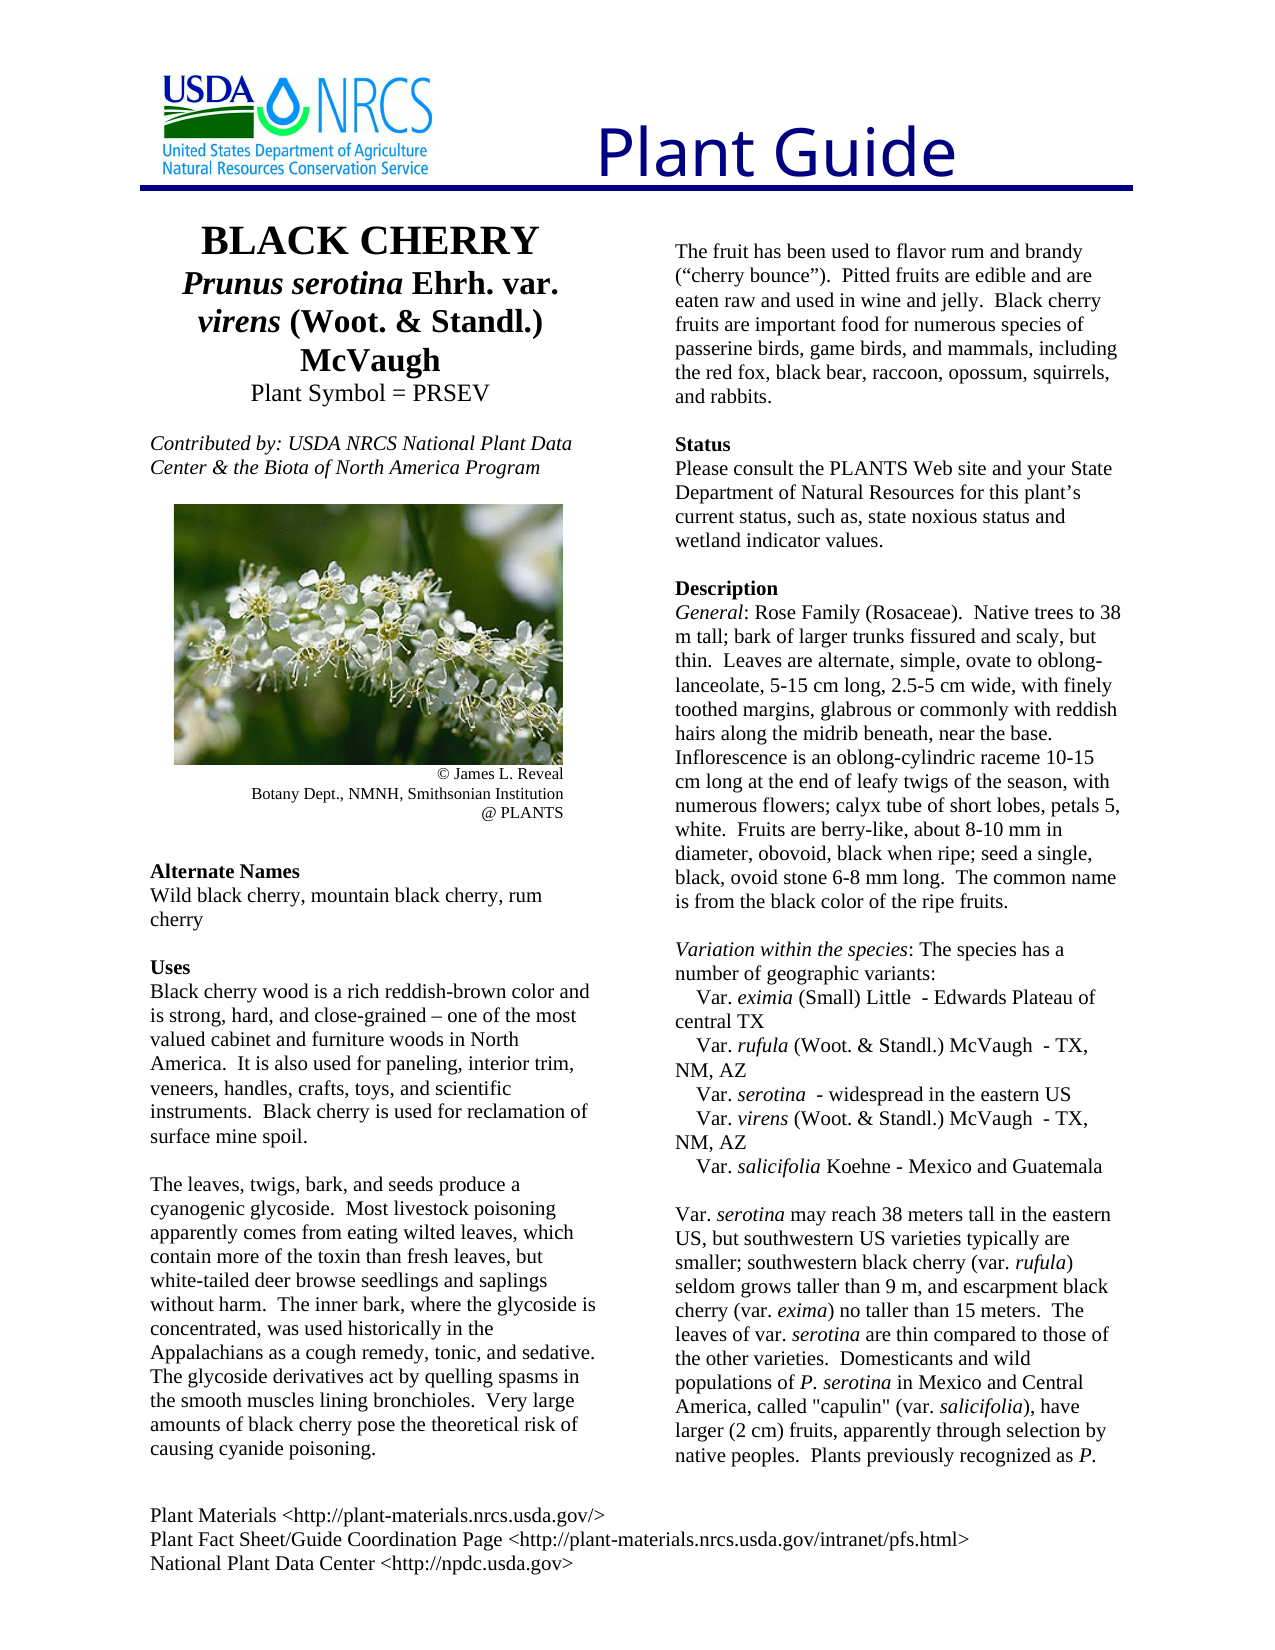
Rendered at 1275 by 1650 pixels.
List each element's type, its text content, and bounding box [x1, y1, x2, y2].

text The fruit has been used to flavor rum and brandy (“cherry bounce”). Pitted fruits are edible and are [675, 239, 1125, 287]
text eaten raw and used in wine and jelly. Black cherry fruits are important food for numerous species of passerine birds, game birds, and mammals, including the red fox, black bear, raccoon, opossum, squirrels, and rabbits. [675, 287, 1125, 408]
subtitle Uses [150, 955, 600, 979]
subtitle Alternate Names [150, 859, 600, 883]
table_cell Prunus serotina Ehrh. var. virens (Woot. & Standl.) McVaugh [141, 263, 600, 378]
subtitle Description [675, 576, 1125, 600]
text Var. eximia (Small) Little - of central TX [675, 985, 1125, 1033]
text Var. serotina - widespread in the eastern US [675, 1082, 1125, 1106]
text The leaves, twigs, bark, and seeds produce a cyanogenic glycoside. Most livestock poisoning apparently comes from eating wilted leaves, which contain more of the toxin than fresh leaves, but white-tailed deer browse seedlings and saplings without harm. The inner bark, where the glycoside is concentrated, was used historically in the as a cough remedy, tonic, and sedative. The glycoside derivatives act by quelling spasms in the smooth muscles lining bronchioles. Very large amounts of black cherry pose the theoretical risk of causing cyanide poisoning. [150, 1172, 600, 1460]
text Contributed by: & the Biota of Program [150, 431, 600, 479]
text Wild black cherry, mountain black cherry, rum cherry [150, 883, 600, 931]
table_header black cherry [141, 215, 600, 263]
text Black cherry wood is a rich reddish-brown color and is strong, hard, and close-grained – one of the most valued cabinet and furniture woods in . It is also used for paneling, interior trim, veneers, handles, crafts, toys, and scientific instruments. Black cherry is used for reclamation of surface mine spoil. [150, 979, 600, 1148]
text Variation within the species: The species has a number of geographic variants: [675, 937, 1125, 985]
text Var. salicifolia Koehne - and [675, 1154, 1125, 1178]
text Var. rufula (Woot. & Standl.) McVaugh - TX, NM, AZ [675, 1033, 1125, 1082]
picture [162, 75, 433, 177]
text Please consult the PLANTS Web site and your State Department of Natural Resources for this plant’s current status, such as, state noxious status and wetland indicator values. [675, 456, 1125, 552]
subtitle Status [675, 432, 1125, 456]
table_cell Plant Symbol = PRSEV [141, 378, 600, 407]
picture [173, 504, 563, 765]
text Var. virens (Woot. & Standl.) McVaugh - TX, NM, AZ [675, 1106, 1125, 1154]
text General: Rose Family (Rosaceae). Native trees to 38 m tall; bark of larger trunks fissured and scaly, but thin. Leaves are alternate, simple, ovate to oblong-lanceolate, 5-15 cm long, 2.5-5 cm wide, with finely toothed margins, glabrous or commonly with reddish hairs along the midrib beneath, near the base. Inflorescence is an oblong-cylindric raceme 10-15 cm long at the end of leafy twigs of the season, with numerous flowers; calyx tube of short lobes, petals 5, white. Fruits are berry-like, about 8-10 mm in diameter, obovoid, black when ripe; seed a single, black, ovoid stone 6-8 mm long. The common name is from the black color of the ripe fruits. [675, 600, 1125, 913]
